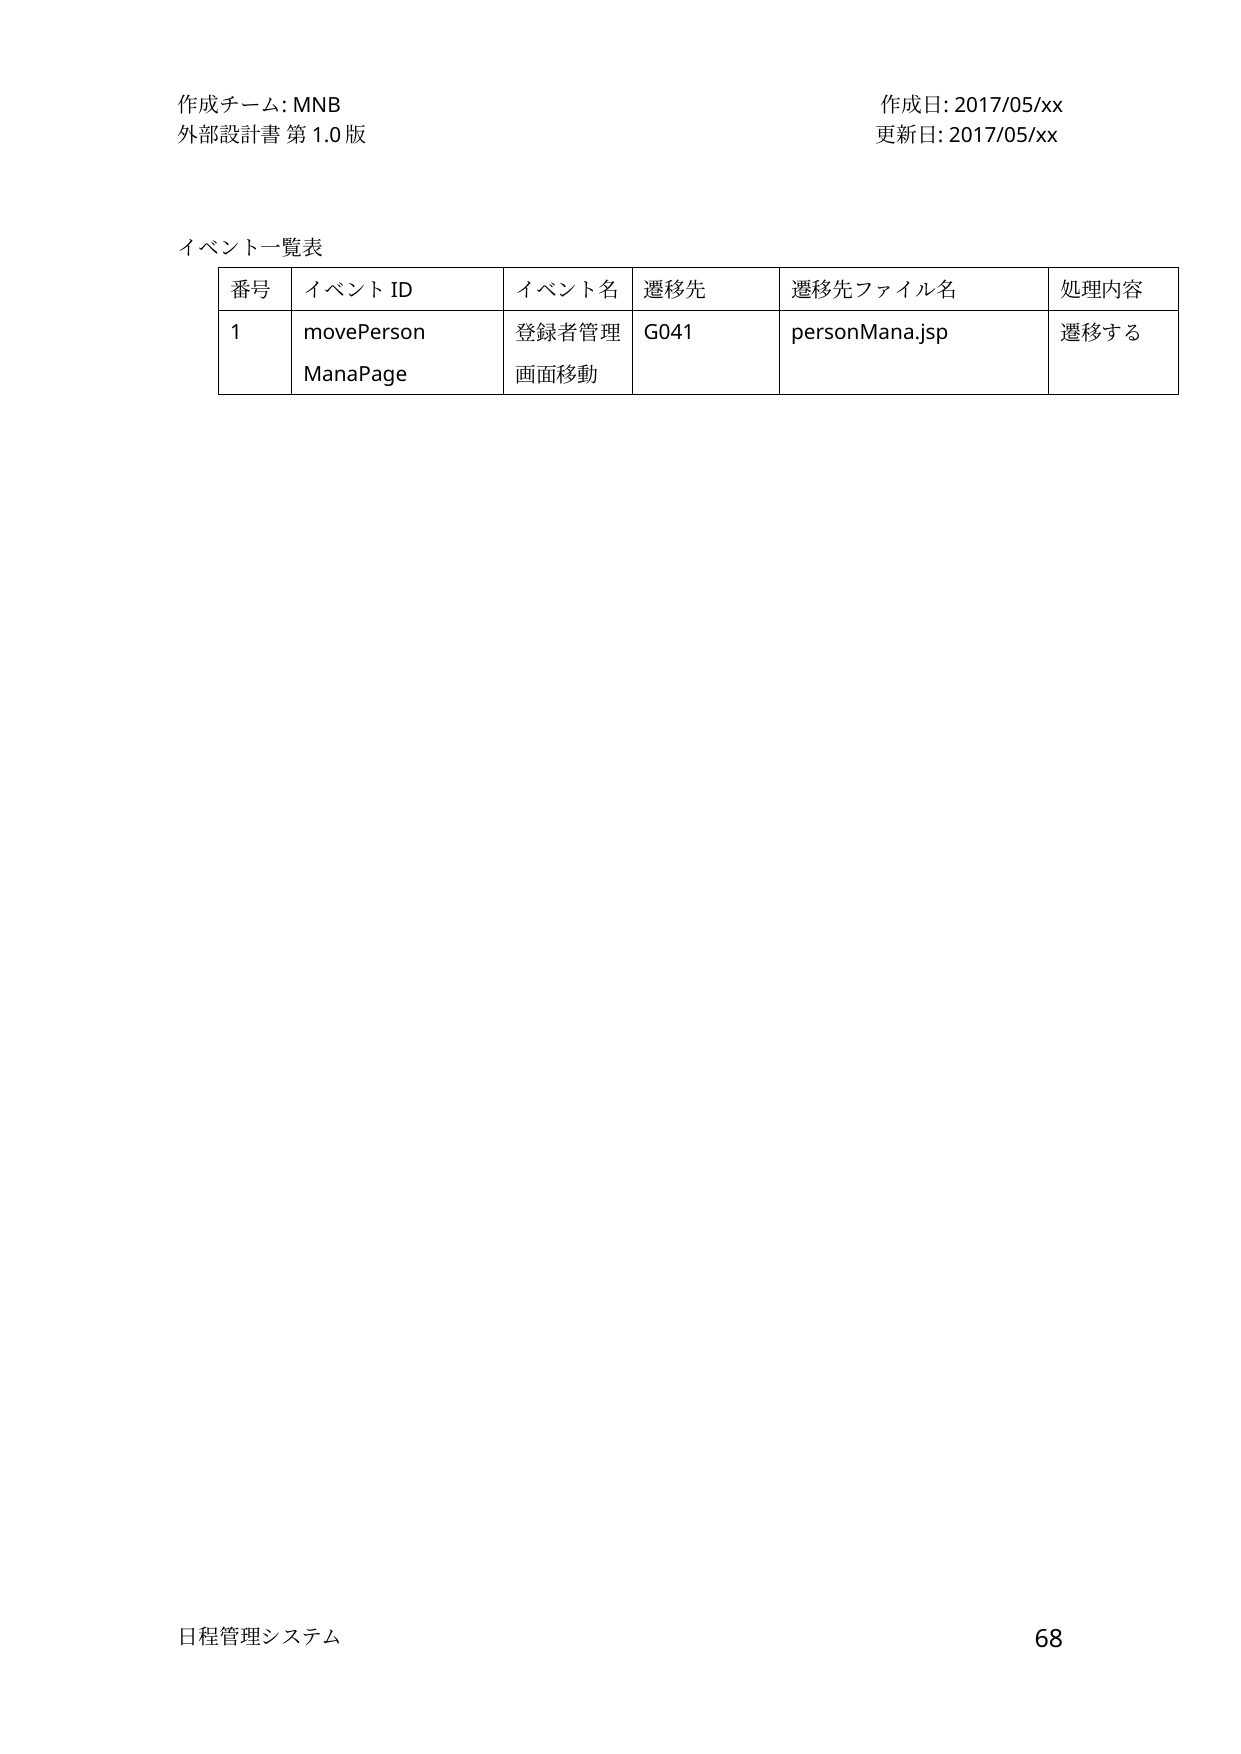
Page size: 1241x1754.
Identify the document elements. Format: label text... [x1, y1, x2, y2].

text イベント一覧表 [177, 225, 1063, 267]
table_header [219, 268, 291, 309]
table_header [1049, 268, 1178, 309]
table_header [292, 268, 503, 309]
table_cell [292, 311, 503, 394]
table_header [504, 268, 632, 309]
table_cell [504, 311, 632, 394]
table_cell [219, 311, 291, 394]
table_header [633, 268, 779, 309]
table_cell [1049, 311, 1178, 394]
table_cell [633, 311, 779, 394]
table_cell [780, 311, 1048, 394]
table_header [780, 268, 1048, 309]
